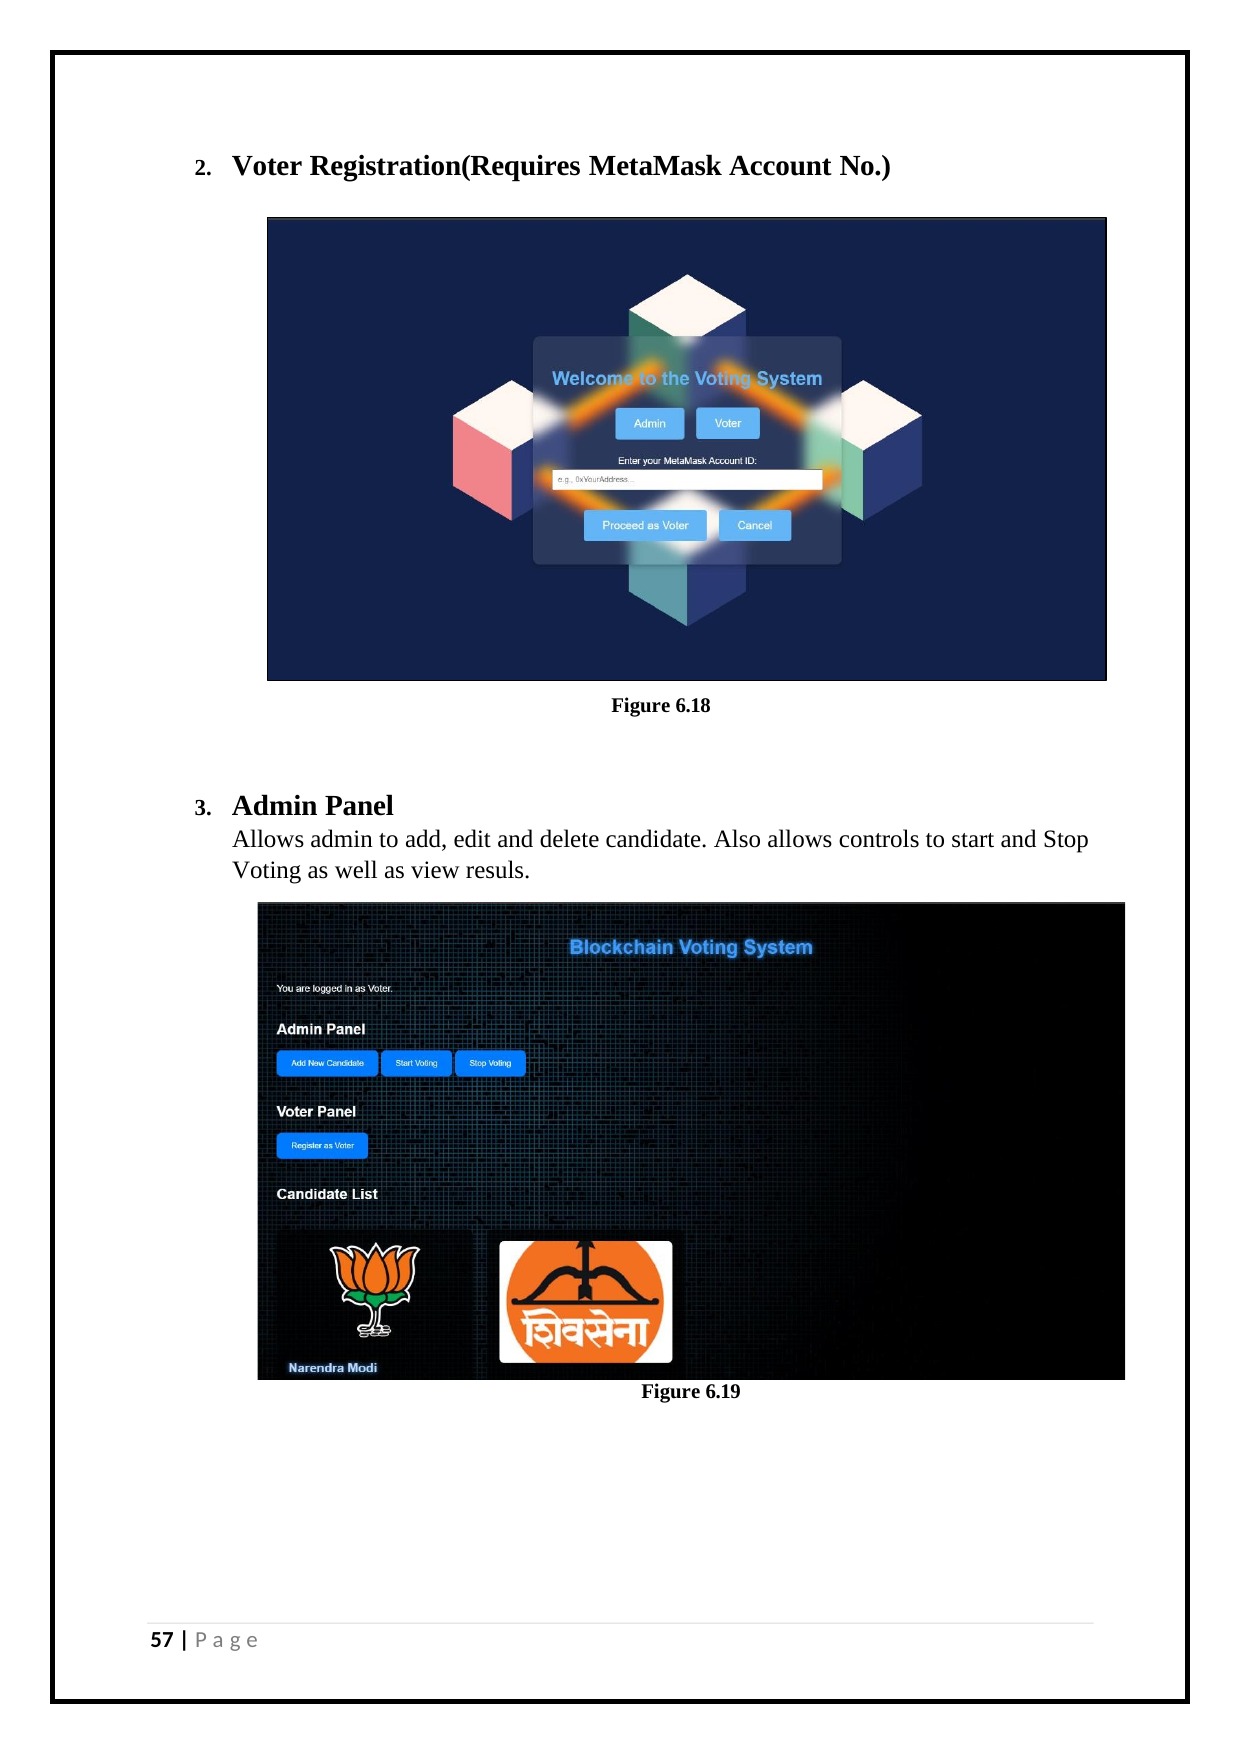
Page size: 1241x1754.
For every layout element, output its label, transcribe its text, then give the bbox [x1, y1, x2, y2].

text Figure 6.19 [234, 900, 1148, 1403]
subtitle Voter Registration(Requires MetaMask Account No.) [194, 148, 1181, 182]
subtitle Admin Panel [194, 788, 1181, 822]
picture [268, 218, 1105, 226]
text Figure 6.18 [141, 226, 1181, 717]
text Allows admin to add, edit and delete candidate. Also allows controls to start and Stop Voting as well as view resuls. [232, 824, 1089, 884]
